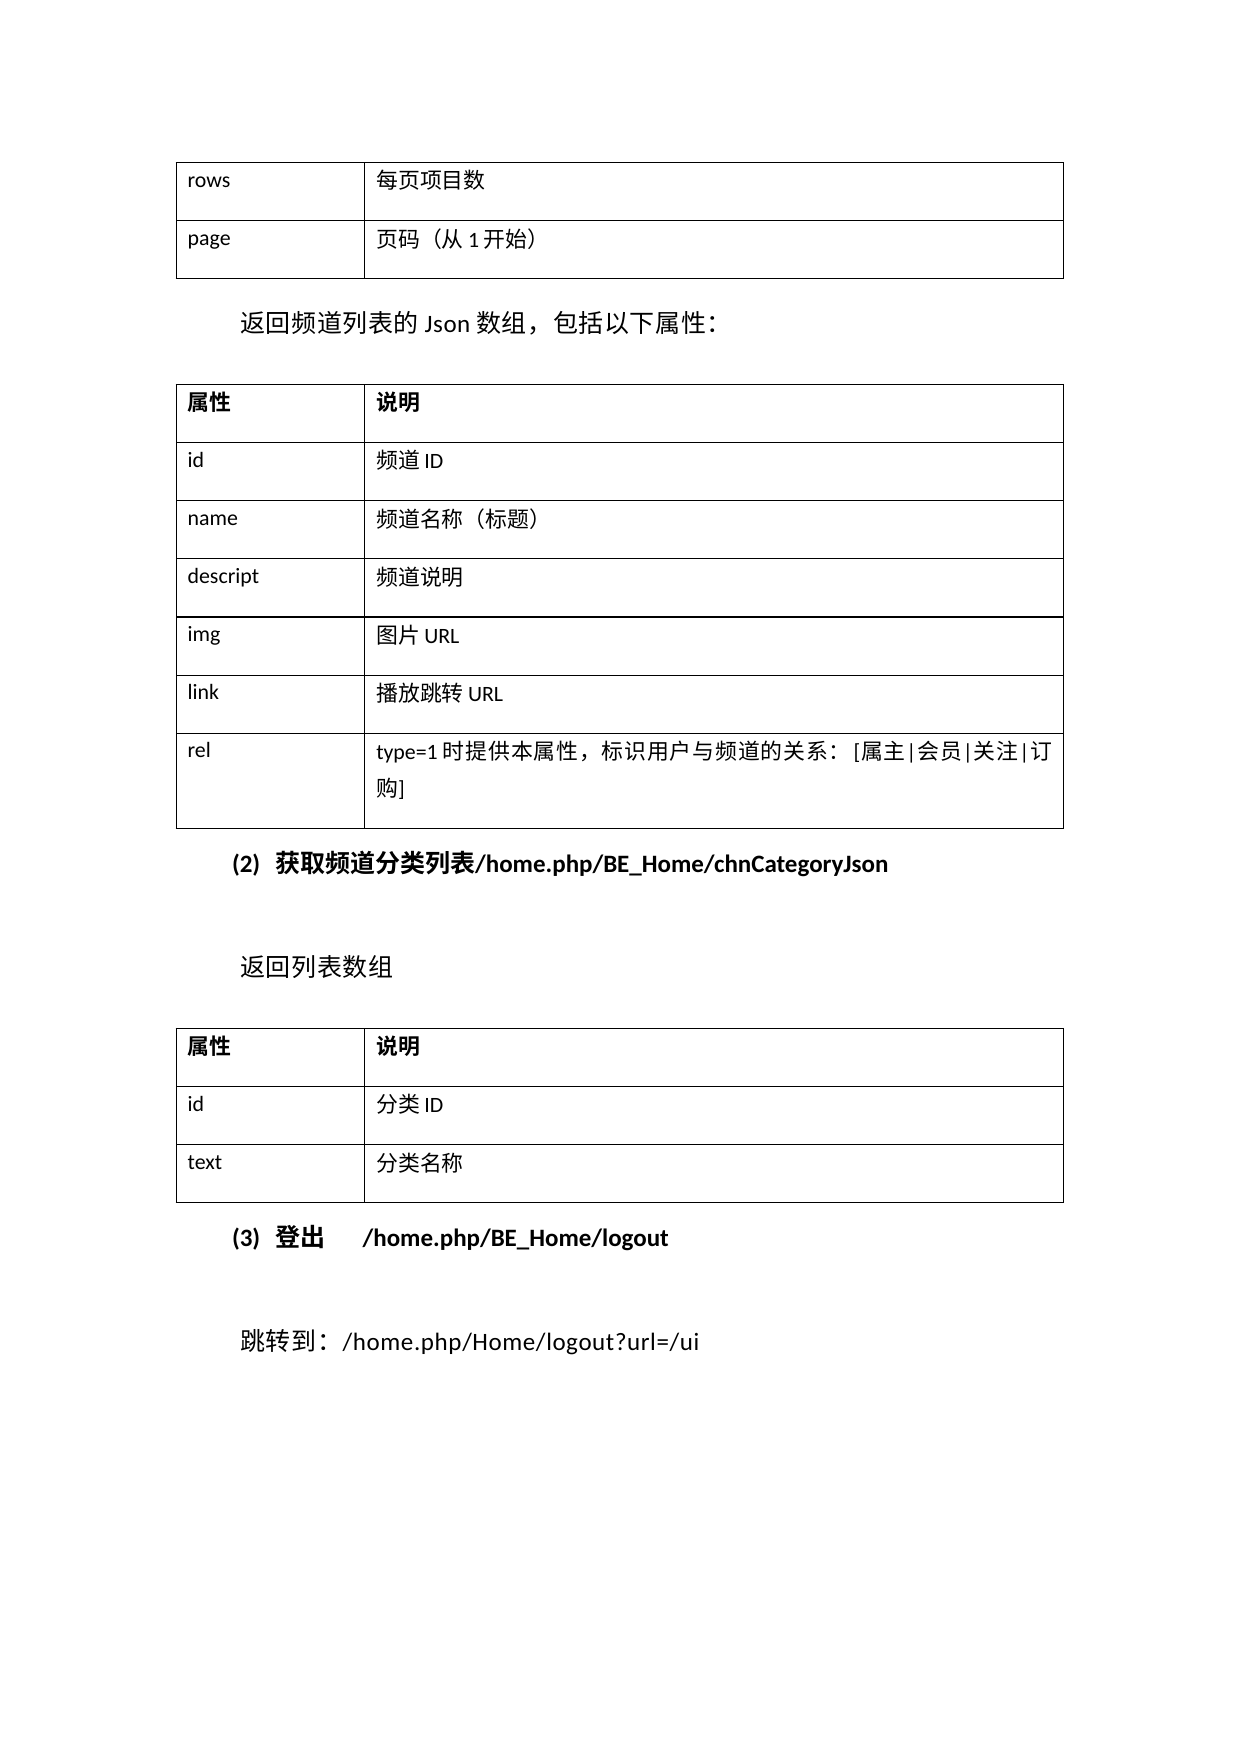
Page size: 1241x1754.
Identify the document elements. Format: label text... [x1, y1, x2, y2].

table_cell page [177, 221, 364, 278]
table_cell 每页项目数 [365, 163, 1063, 220]
table_cell img [177, 618, 364, 674]
table_cell rel [177, 734, 364, 828]
table_cell id [177, 443, 364, 500]
text 登出 /home.php/BE_Home/logout [232, 1203, 1053, 1268]
table_header 说明 [365, 1029, 1063, 1086]
table_cell text [177, 1145, 364, 1202]
table_cell rows [177, 163, 364, 220]
table_cell descript [177, 559, 364, 616]
table_cell 播放跳转URL [365, 676, 1063, 733]
table_header 说明 [365, 385, 1063, 442]
table_cell 频道说明 [365, 559, 1063, 616]
text 返回列表数组 [187, 933, 1053, 998]
table_cell 图片URL [365, 618, 1063, 674]
table_cell 分类名称 [365, 1145, 1063, 1202]
text 返回频道列表的Json数组，包括以下属性： [187, 289, 1053, 354]
table_cell 频道ID [365, 443, 1063, 500]
table_cell 页码（从1开始） [365, 221, 1063, 278]
table_cell type=1时提供本属性，标识用户与频道的关系：[属主|会员|关注|订购] [365, 734, 1063, 828]
text 跳转到：/home.php/Home/logout?url=/ui [187, 1307, 1053, 1372]
table_cell 频道名称（标题） [365, 501, 1063, 558]
table_cell id [177, 1087, 364, 1144]
table_header 属性 [177, 1029, 364, 1086]
table_cell link [177, 676, 364, 733]
text 获取频道分类列表/home.php/BE_Home/chnCategoryJson [232, 829, 1053, 894]
table_cell name [177, 501, 364, 558]
table_header 属性 [177, 385, 364, 442]
table_cell 分类ID [365, 1087, 1063, 1144]
